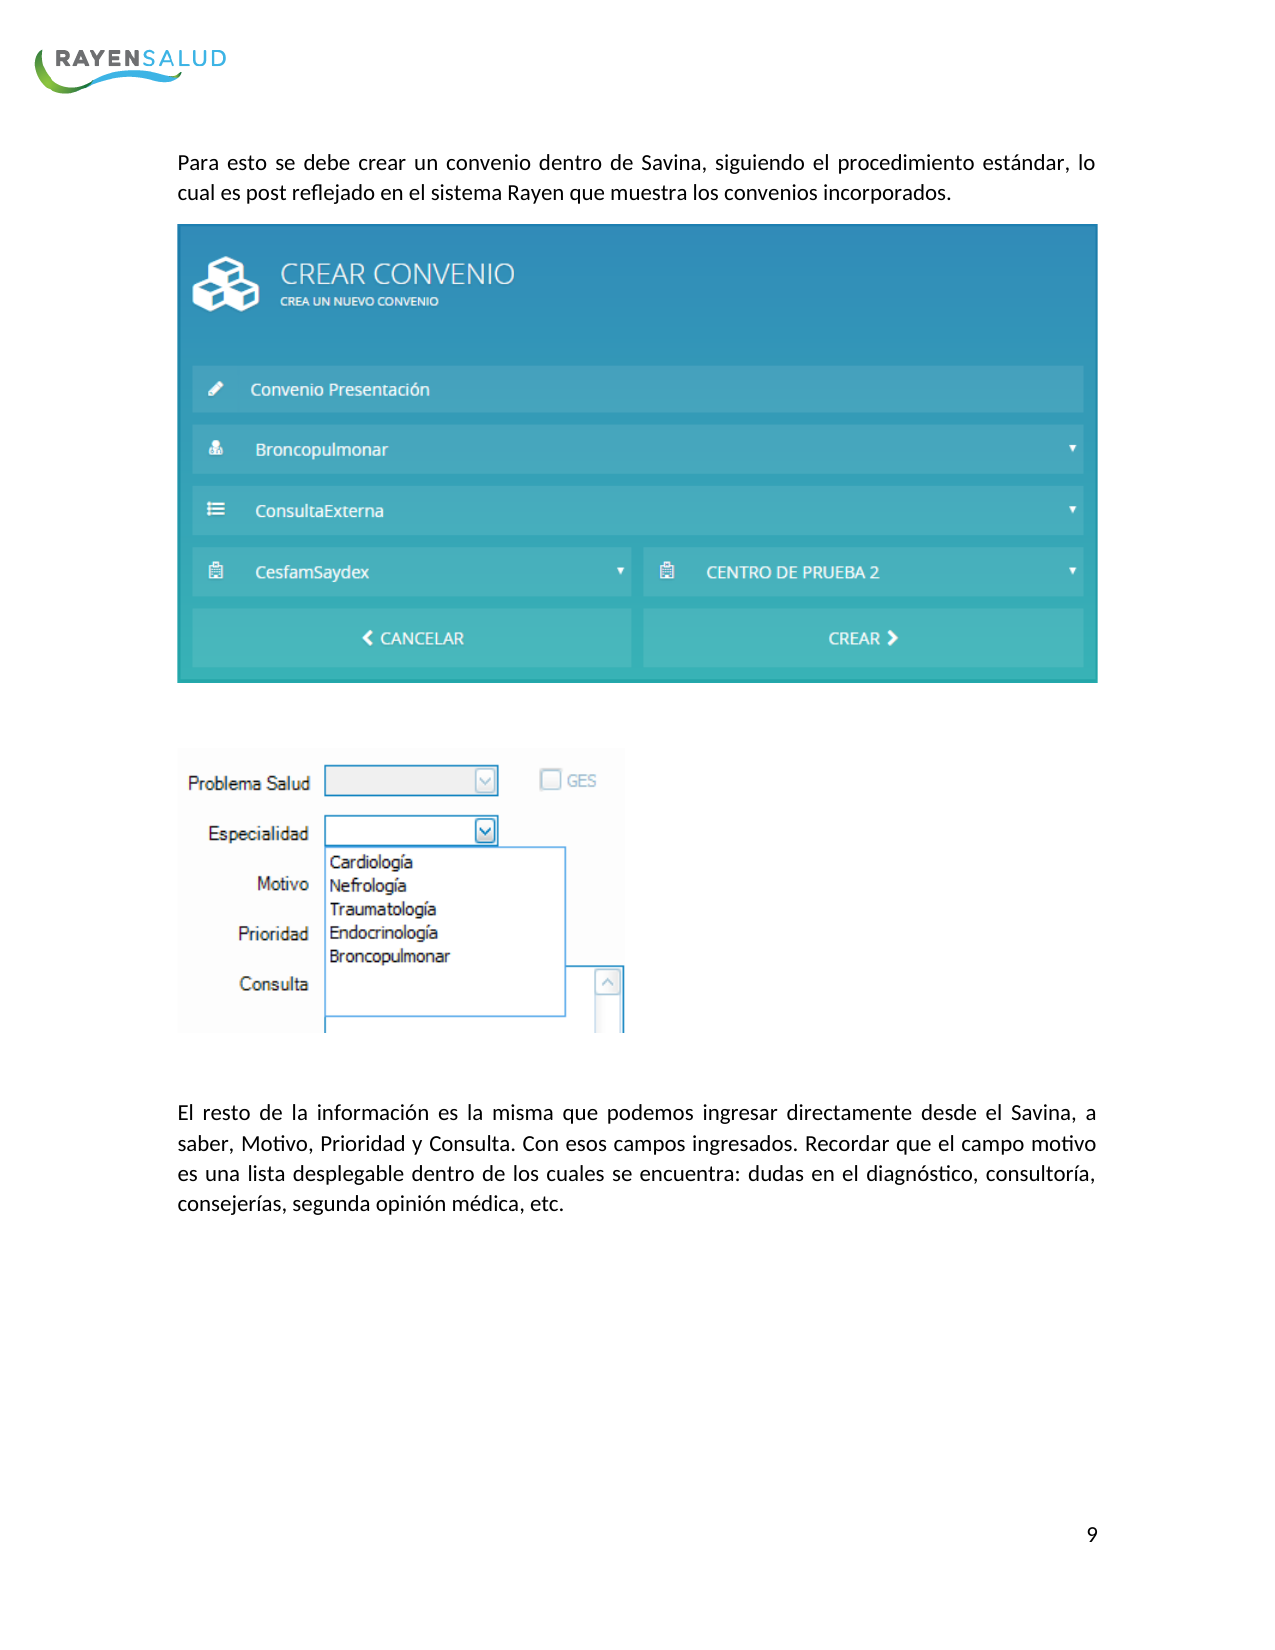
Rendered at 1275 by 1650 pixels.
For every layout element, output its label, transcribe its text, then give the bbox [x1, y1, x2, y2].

picture [177, 748, 625, 1033]
text Para esto se debe crear un convenio dentro de Savina, siguiendo el procedimiento estándar, lo cual es post reflejado en el sistema Rayen que muestra los convenios incorporados. [177, 148, 1098, 206]
picture [177, 224, 1098, 683]
text El resto de la información es la misma que podemos ingresar directamente desde el Savina, a saber, Motivo, Prioridad y Consulta. Con esos campos ingresados. Recordar que el campo motivo es una lista desplegable dentro de los cuales se encuentra: dudas en el diagnóstico, consultoría, consejerías, segunda opinión médica, etc. [177, 1098, 1098, 1217]
picture [25, 36, 234, 103]
